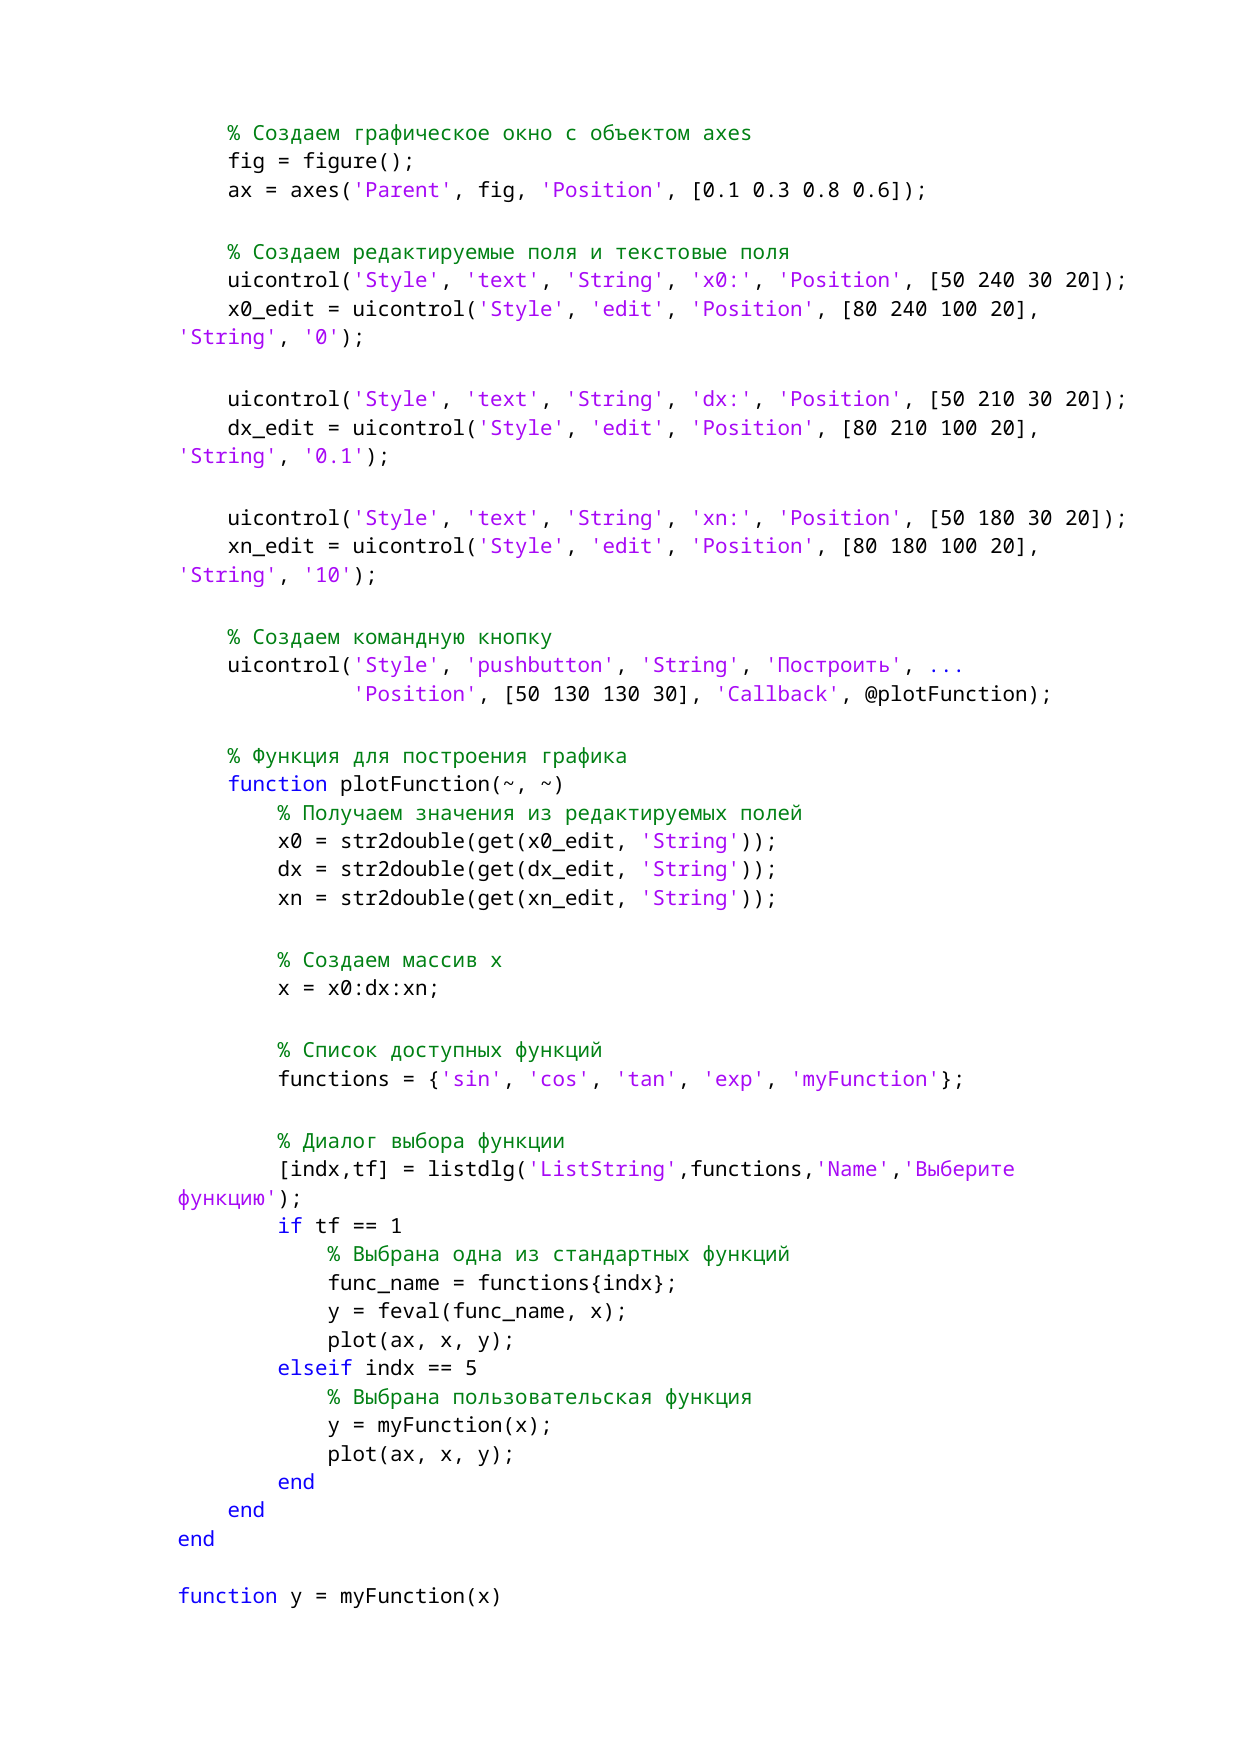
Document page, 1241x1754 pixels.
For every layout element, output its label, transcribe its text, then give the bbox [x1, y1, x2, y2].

text uicontrol('Style', 'pushbutton', 'String', 'Построить', ... [177, 650, 1152, 679]
text x0_edit = uicontrol('Style', 'edit', 'Position', [80 240 100 20], 'String', '0'); [177, 294, 1152, 351]
text % Создаем массив x [177, 945, 1152, 973]
text % Создаем редактируемые поля и текстовые поля [177, 237, 1152, 265]
text [indx,tf] = listdlg('ListString',functions,'Name','Выберите функцию'); [177, 1154, 1152, 1211]
text fig = figure(); [177, 147, 1152, 175]
text % Создаем графическое окно с объектом axes [177, 118, 1152, 147]
text x0 = str2double(get(x0_edit, 'String')); [177, 826, 1152, 854]
text end [177, 1524, 1152, 1552]
text y = myFunction(x); [177, 1410, 1152, 1439]
text % Создаем командную кнопку [177, 622, 1152, 650]
text x = x0:dx:xn; [177, 973, 1152, 1002]
text % Диалог выбора функции [177, 1126, 1152, 1154]
text y = feval(func_name, x); [177, 1296, 1152, 1325]
text uicontrol('Style', 'text', 'String', 'xn:', 'Position', [50 180 30 20]); [177, 503, 1152, 532]
text plot(ax, x, y); [177, 1325, 1152, 1353]
text % Список доступных функций [177, 1035, 1152, 1064]
text elseif indx == 5 [177, 1353, 1152, 1382]
text % Выбрана пользовательская функция [177, 1382, 1152, 1410]
text dx_edit = uicontrol('Style', 'edit', 'Position', [80 210 100 20], 'String', '0.1'); [177, 413, 1152, 469]
text functions = {'sin', 'cos', 'tan', 'exp', 'myFunction'}; [177, 1064, 1152, 1092]
text if tf == 1 [177, 1211, 1152, 1239]
text dx = str2double(get(dx_edit, 'String')); [177, 854, 1152, 883]
text % Получаем значения из редактируемых полей [177, 798, 1152, 826]
text plot(ax, x, y); [177, 1439, 1152, 1467]
text % Выбрана одна из стандартных функций [177, 1239, 1152, 1268]
text uicontrol('Style', 'text', 'String', 'dx:', 'Position', [50 210 30 20]); [177, 384, 1152, 413]
text xn_edit = uicontrol('Style', 'edit', 'Position', [80 180 100 20], 'String', '10'); [177, 532, 1152, 588]
text xn = str2double(get(xn_edit, 'String')); [177, 883, 1152, 911]
text func_name = functions{indx}; [177, 1268, 1152, 1296]
text 'Position', [50 130 130 30], 'Callback', @plotFunction); [177, 679, 1152, 707]
text function plotFunction(~, ~) [177, 769, 1152, 798]
text ax = axes('Parent', fig, 'Position', [0.1 0.3 0.8 0.6]); [177, 175, 1152, 203]
text end [177, 1467, 1152, 1496]
text % Функция для построения графика [177, 741, 1152, 769]
text end [177, 1496, 1152, 1524]
text function y = myFunction(x) [177, 1581, 1152, 1609]
text uicontrol('Style', 'text', 'String', 'x0:', 'Position', [50 240 30 20]); [177, 265, 1152, 294]
